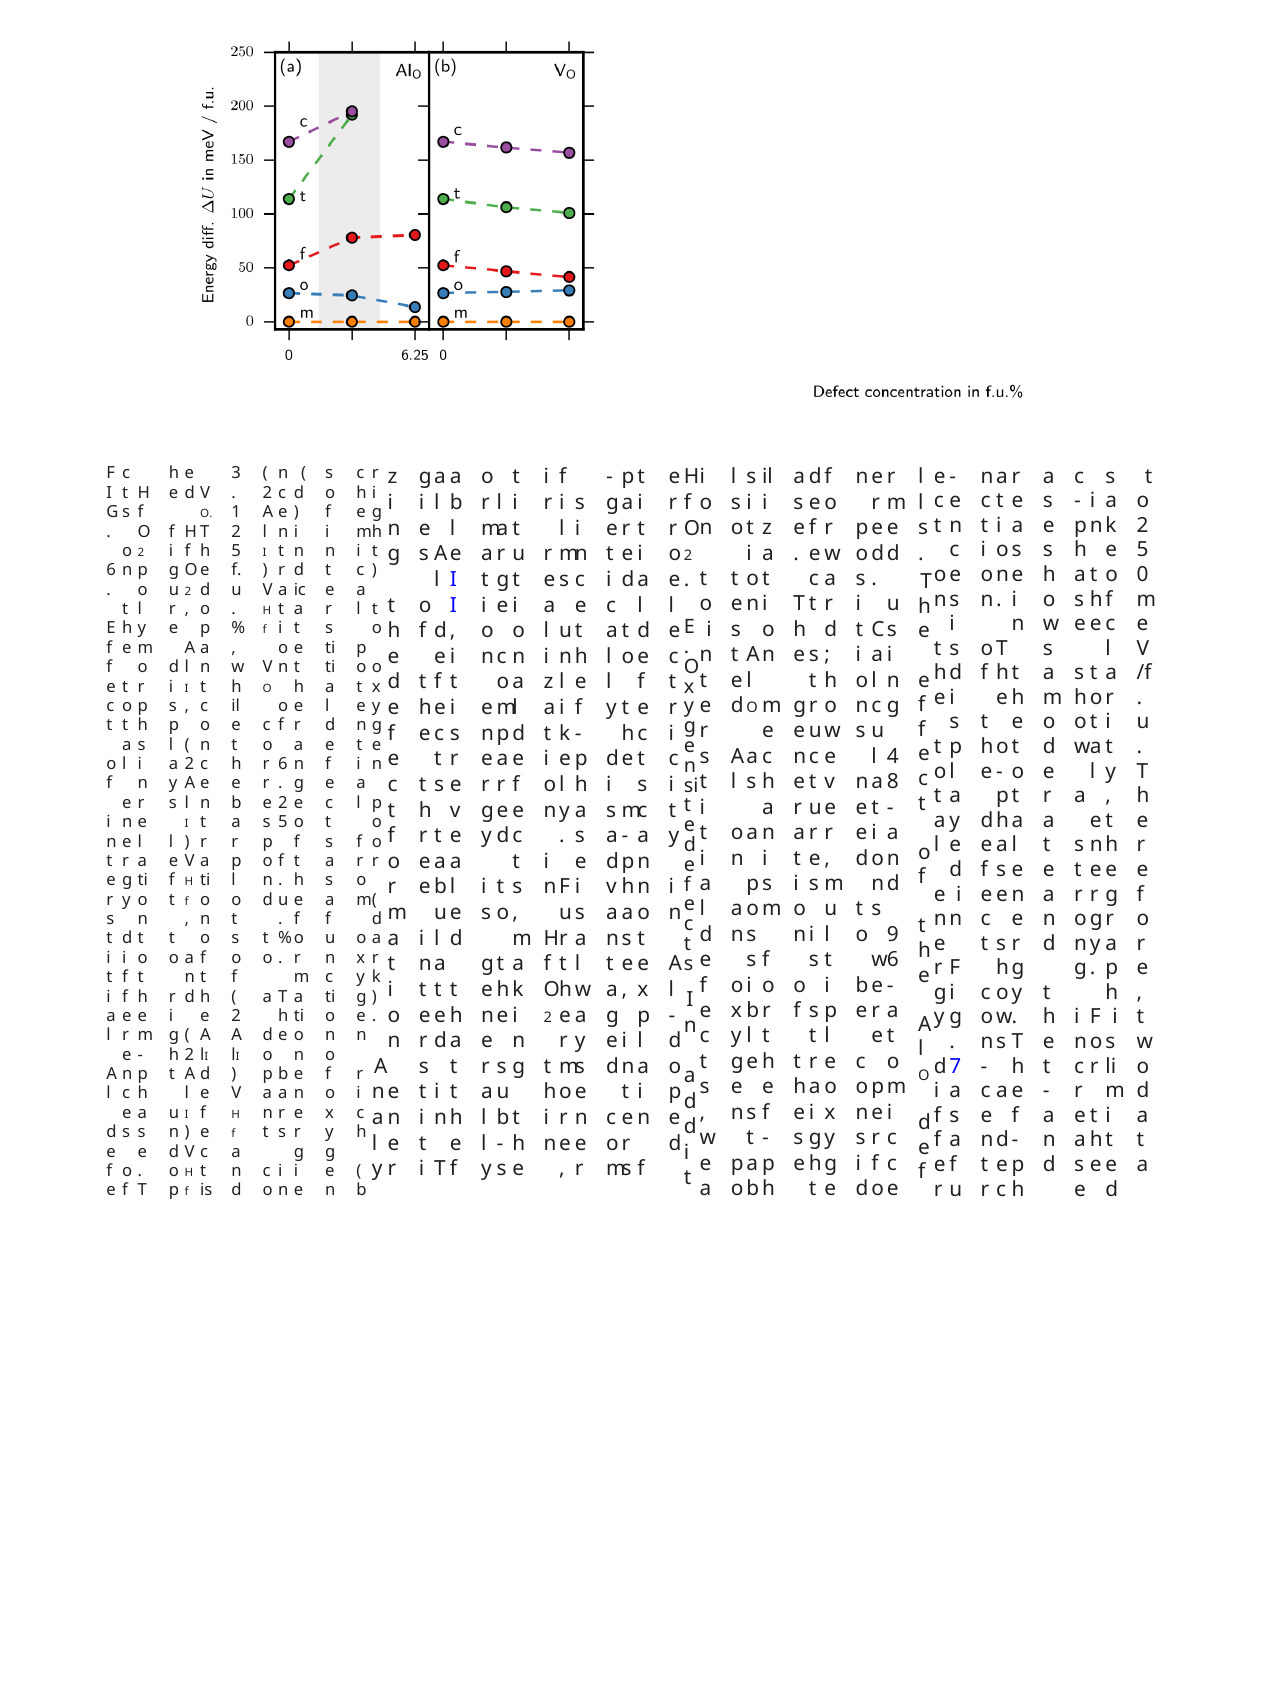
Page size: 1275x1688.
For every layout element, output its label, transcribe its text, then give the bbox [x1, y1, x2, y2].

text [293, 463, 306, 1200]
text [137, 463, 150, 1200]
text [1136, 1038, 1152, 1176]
picture [199, 40, 595, 341]
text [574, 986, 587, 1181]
text E. Oxygen site defects [684, 618, 699, 974]
picture [401, 348, 447, 361]
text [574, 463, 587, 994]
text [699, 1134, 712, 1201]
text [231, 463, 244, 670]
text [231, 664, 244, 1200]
picture [284, 348, 293, 361]
picture [812, 383, 1023, 398]
